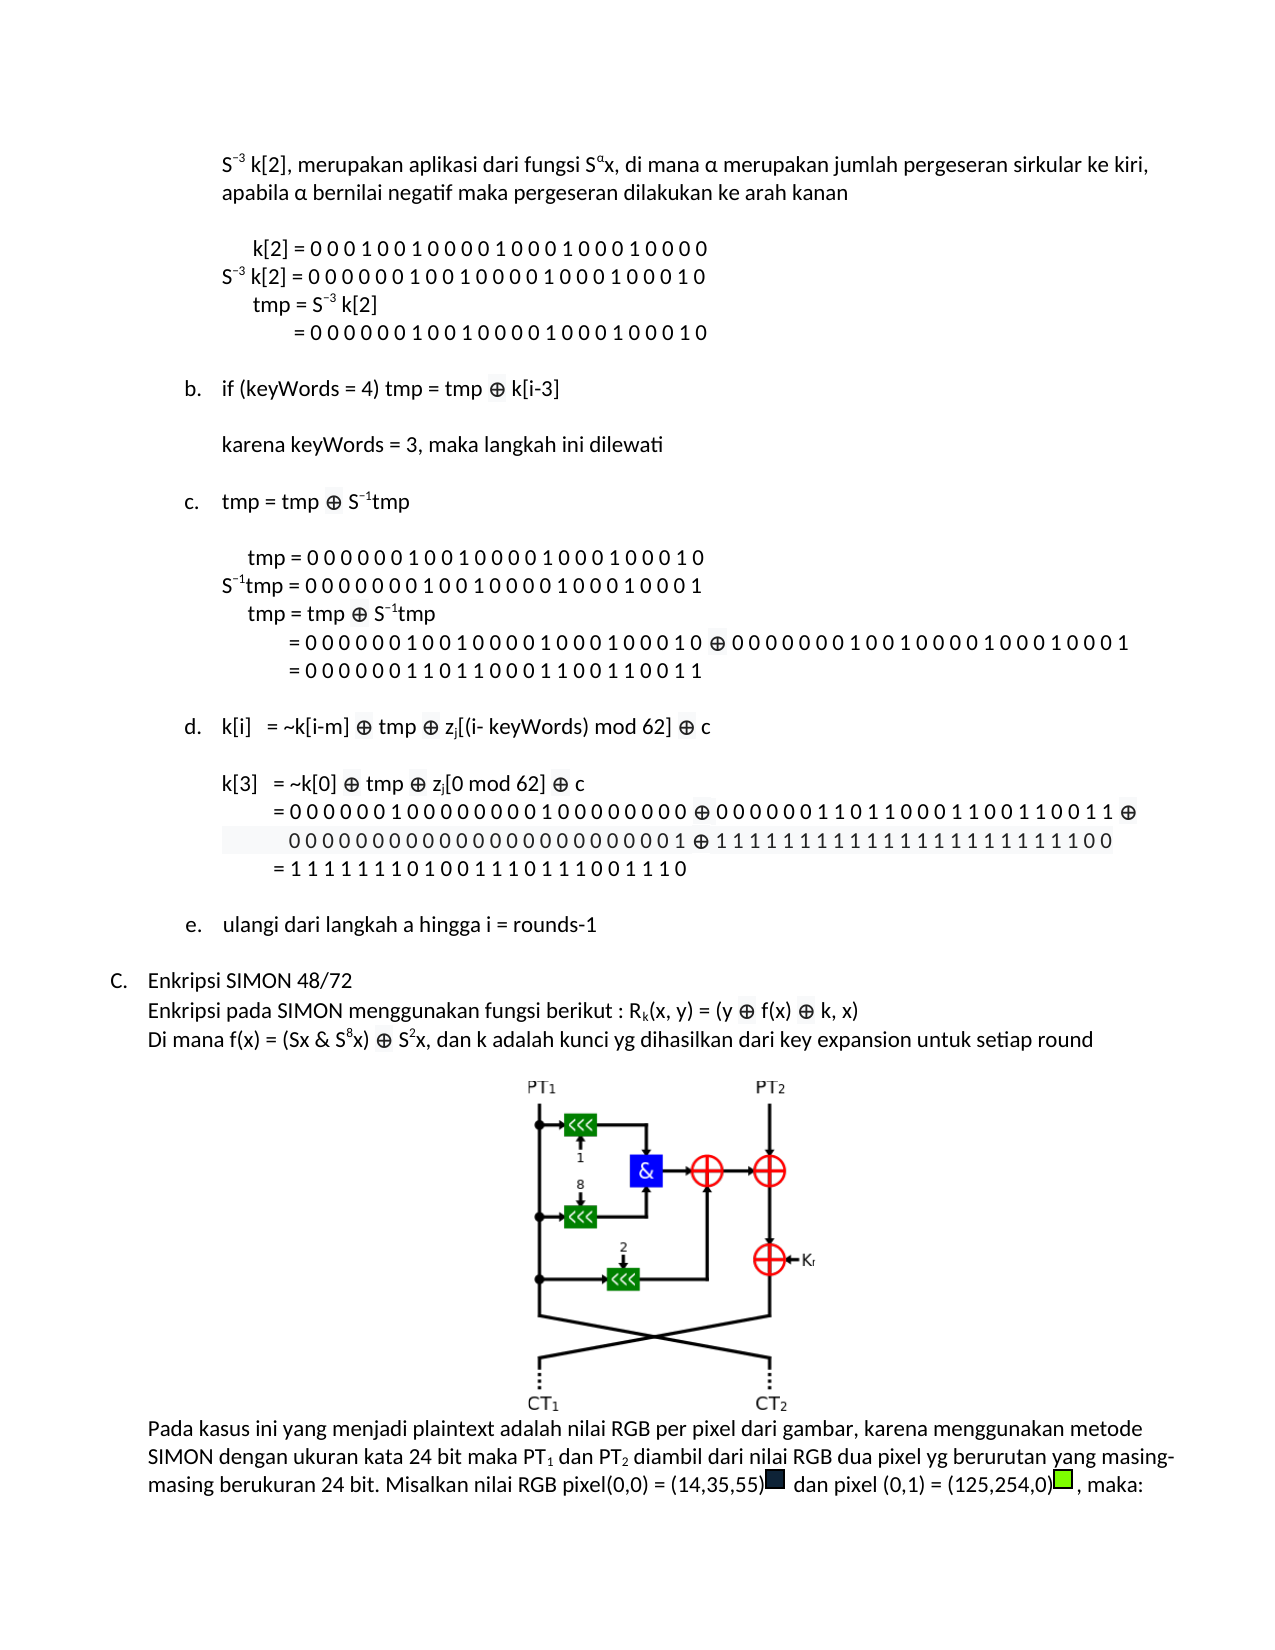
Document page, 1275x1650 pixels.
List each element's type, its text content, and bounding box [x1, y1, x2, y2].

text Di mana f(x) = (Sx & S8x) ⊕ S2x, dan k adalah kunci yg dihasilkan dari key expansion untuk setiap round [148, 1024, 1196, 1053]
list ulangi dari langkah a hingga i = rounds-1 [185, 910, 1196, 938]
list = 0 0 0 0 0 0 1 1 0 1 1 0 0 0 1 1 0 0 1 1 0 0 1 1 [222, 656, 1196, 684]
list = 1 1 1 1 1 1 1 0 1 0 0 1 1 1 0 1 1 1 0 0 1 1 1 0 [222, 854, 1196, 882]
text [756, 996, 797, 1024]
list k[2] = 0 0 0 1 0 0 1 0 0 0 0 1 0 0 0 1 0 0 0 1 0 0 0 0 [222, 234, 1196, 262]
picture [528, 1081, 816, 1414]
list k[i] = ~k[i-m] ⊕ tmp ⊕ zj[(i- keyWords) mod 62] ⊕ c [184, 712, 1196, 741]
list k[3] = ~k[0] ⊕ tmp ⊕ zj[0 mod 62] ⊕ c [222, 768, 1196, 797]
list S−3 k[2] = 0 0 0 0 0 0 1 0 0 1 0 0 0 0 1 0 0 0 1 0 0 0 1 0 [222, 262, 1196, 290]
list tmp = S−3 k[2] [222, 290, 1196, 318]
list tmp = tmp ⊕ S−1tmp [222, 599, 1196, 628]
list 0 0 0 0 0 0 0 0 0 0 0 0 0 0 0 0 0 0 0 0 0 0 0 1 ⊕ 1 1 1 1 1 1 1 1 1 1 1 1 1 1 1 1 1 1 1 1 1 1 0 0 [710, 825, 1196, 854]
list = 0 0 0 0 0 0 1 0 0 1 0 0 0 0 1 0 0 0 1 0 0 0 1 0 ⊕ 0 0 0 0 0 0 0 1 0 0 1 0 0 0 0 1 0 0 0 1 0 0 0 1 [222, 628, 1196, 656]
list Enkripsi SIMON 48/72 [110, 966, 1196, 994]
list karena keyWords = 3, maka langkah ini dilewati [222, 431, 1196, 459]
list = 0 0 0 0 0 0 1 0 0 0 0 0 0 0 0 1 0 0 0 0 0 0 0 0 ⊕ 0 0 0 0 0 0 1 1 0 1 1 0 0 0 1 1 0 0 1 1 0 0 1 1 ⊕ [222, 797, 711, 825]
list S−3 k[2], merupakan aplikasi dari fungsi Sαx, di mana α merupakan jumlah pergeseran sirkular ke kiri, apabila α bernilai negatif maka pergeseran dilakukan ke arah kanan [222, 150, 1196, 206]
text Enkripsi pada SIMON menggunakan fungsi berikut : Rk(x, y) = (y ⊕ f(x) ⊕ k, x) [815, 996, 1196, 1024]
text Enkripsi pada SIMON menggunakan fungsi berikut : Rk(x, y) = (y ⊕ f(x) ⊕ k, x) [148, 996, 738, 1024]
list S−1tmp = 0 0 0 0 0 0 0 1 0 0 1 0 0 0 0 1 0 0 0 1 0 0 0 1 [222, 571, 1196, 599]
list = 0 0 0 0 0 0 1 0 0 0 0 0 0 0 0 1 0 0 0 0 0 0 0 0 ⊕ 0 0 0 0 0 0 1 1 0 1 1 0 0 0 1 1 0 0 1 1 0 0 1 1 ⊕ [711, 797, 1196, 825]
list if (keyWords = 4) tmp = tmp ⊕ k[i-3] [184, 374, 1196, 403]
list = 0 0 0 0 0 0 1 0 0 1 0 0 0 0 1 0 0 0 1 0 0 0 1 0 [222, 318, 1196, 346]
list tmp = tmp ⊕ S−1tmp [184, 487, 1196, 515]
list tmp = 0 0 0 0 0 0 1 0 0 1 0 0 0 0 1 0 0 0 1 0 0 0 1 0 [222, 543, 1196, 571]
text Pada kasus ini yang menjadi plaintext adalah nilai RGB per pixel dari gambar, karena menggunakan metode SIMON dengan ukuran kata 24 bit maka PT1 dan PT2 diambil dari nilai RGB dua pixel yg berurutan yang masing-masing berukuran 24 bit. Misalkan nilai RGB pixel(0,0) = (14,35,55) dan pixel (0,1) = (125,254,0), maka: [148, 1414, 1196, 1498]
